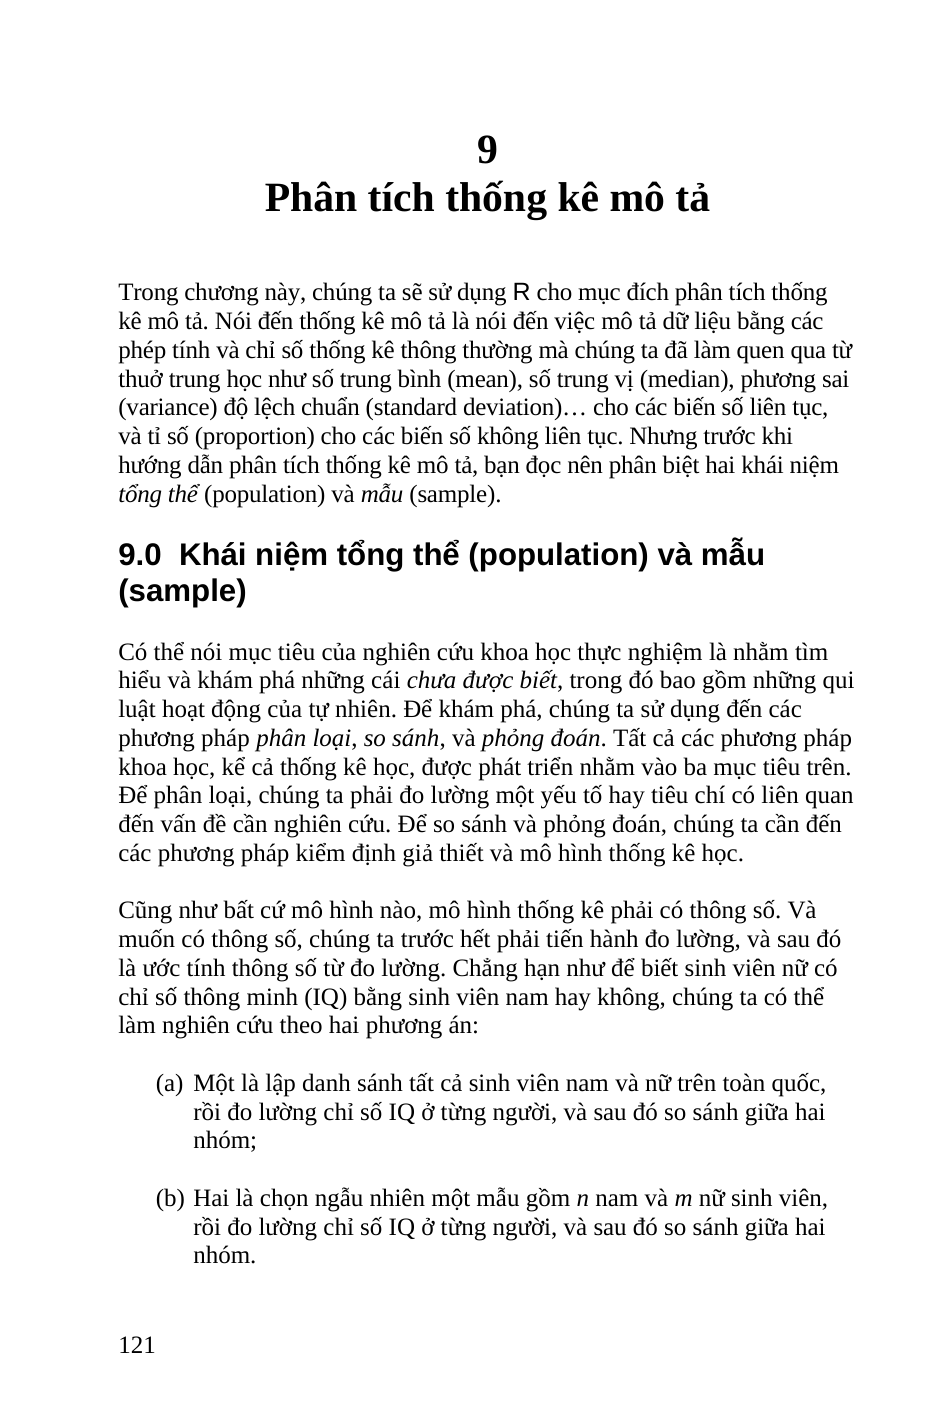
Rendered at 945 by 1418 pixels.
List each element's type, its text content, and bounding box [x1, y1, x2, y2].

list Một là lập danh sánh tất cả sinh viên nam và nữ trên toàn quốc, rồi đo lường chỉ số IQ ở từng người, và sau đó so sánh giữa hai nhóm; [156, 1068, 856, 1154]
list Hai là chọn ngẫu nhiên một mẫu gồm n nam và m nữ sinh viên, rồi đo lường chỉ số IQ ở từng người, và sau đó so sánh giữa hai nhóm. [156, 1183, 856, 1269]
text Có thể nói mục tiêu của nghiên cứu khoa học thực nghiệm là nhằm tìm hiểu và khám phá những cái chưa được biết, trong đó bao gồm những qui luật hoạt động của tự nhiên. Để khám phá, chúng ta sử dụng đến các phương pháp phân loại, so sánh, và phỏng đoán. Tất cả các phương pháp khoa học, kể cả thống kê học, được phát triển nhằm vào ba mục tiêu trên. Để phân loại, chúng ta phải đo lường một yếu tố hay tiêu chí có liên quan đến vấn đề cần nghiên cứu. Để so sánh và phỏng đoán, chúng ta cần đến các phương pháp kiểm định giả thiết và mô hình thống kê học. [118, 637, 856, 867]
text Phân tích thống kê mô tả [118, 172, 856, 220]
text Trong chương này, chúng ta sẽ sử dụng R cho mục đích phân tích thống kê mô tả. Nói đến thống kê mô tả là nói đến việc mô tả dữ liệu bằng các phép tính và chỉ số thống kê thông thường mà chúng ta đã làm quen qua từ thuở trung học như số trung bình (mean), số trung vị (median), phương sai (variance) độ lệch chuẩn (standard deviation)… cho các biến số liên tục, và tỉ số (proportion) cho các biến số không liên tục. Nhưng trước khi hướng dẫn phân tích thống kê mô tả, bạn đọc nên phân biệt hai khái niệm tổng thể (population) và mẫu (sample). [118, 277, 856, 507]
text 9 [118, 124, 856, 172]
text Cũng như bất cứ mô hình nào, mô hình thống kê phải có thông số. Và muốn có thông số, chúng ta trước hết phải tiến hành đo lường, và sau đó là ước tính thông số từ đo lường. Chẳng hạn như để biết sinh viên nữ có chỉ số thông minh (IQ) bằng sinh viên nam hay không, chúng ta có thể làm nghiên cứu theo hai phương án: [118, 896, 856, 1039]
text 9.0 Khái niệm tổng thể (population) và mẫu (sample) [118, 536, 856, 608]
